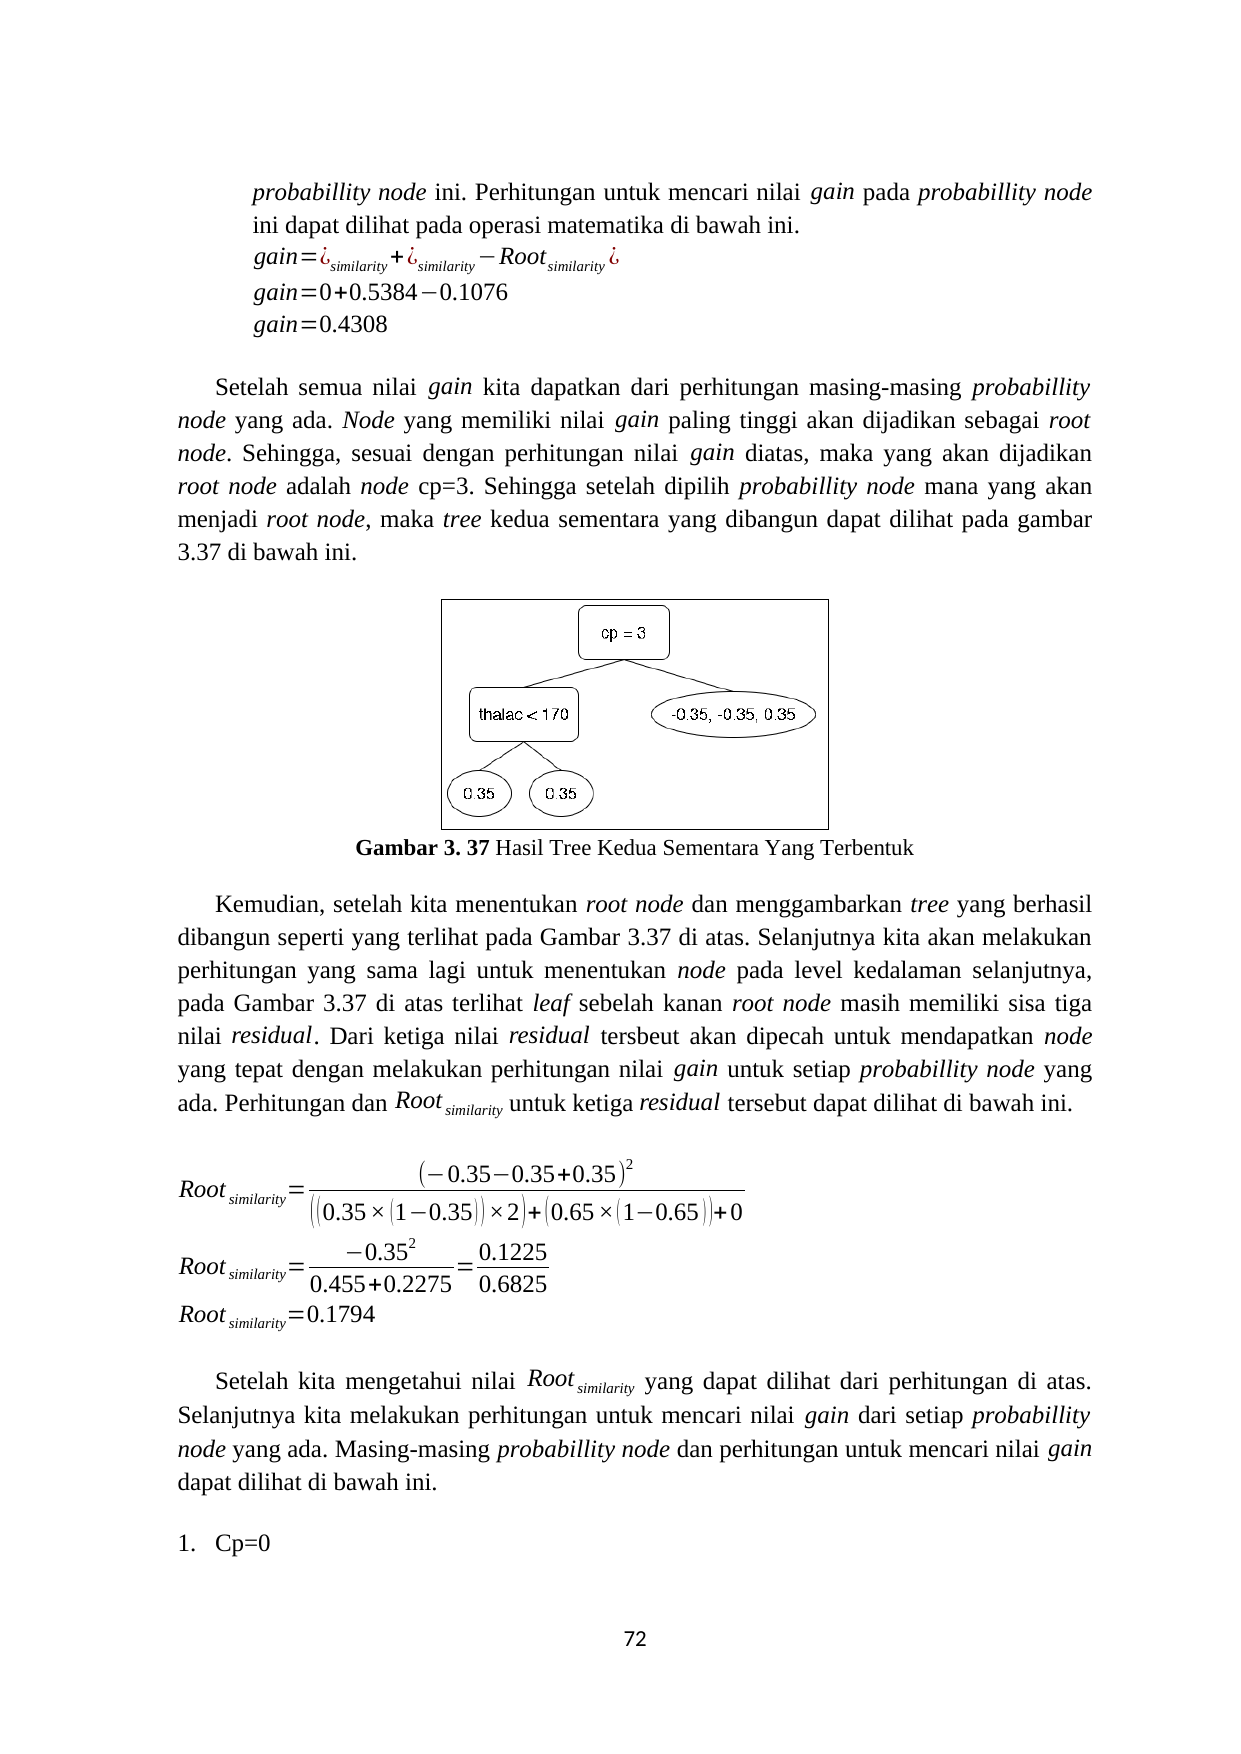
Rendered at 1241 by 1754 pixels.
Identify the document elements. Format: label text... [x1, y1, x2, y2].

text Gambar 3. 37 Hasil Tree Kedua Sementara Yang Terbentuk [177, 834, 1092, 860]
text Setelah kita mengetahui nilai yang dapat dilihat dari perhitungan di atas. Selanjutnya kita melakukan perhitungan untuk mencari nilai dari setiap probabillity node yang ada. Masing-masing probabillity node dan perhitungan untuk mencari nilai dapat dilihat di bawah ini. [177, 1365, 1092, 1495]
text Kemudian, setelah kita menentukan root node dan menggambarkan tree yang berhasil dibangun seperti yang terlihat pada Gambar 3.37 di atas. Selanjutnya kita akan melakukan perhitungan yang sama lagi untuk menentukan node pada level kedalaman selanjutnya, pada Gambar 3.37 di atas terlihat leaf sebelah kanan root node masih memiliki sisa tiga nilai . Dari ketiga nilai tersbeut akan dipecah untuk mendapatkan node yang tepat dengan melakukan perhitungan nilai untuk setiap probabillity node yang ada. Perhitungan dan untuk ketiga tersebut dapat dilihat di bawah ini. [177, 889, 1092, 1118]
text Setelah semua nilai kita dapatkan dari perhitungan masing-masing probabillity node yang ada. Node yang memiliki nilai paling tinggi akan dijadikan sebagai root node. Sehingga, sesuai dengan perhitungan nilai diatas, maka yang akan dijadikan root node adalah node cp=3. Sehingga setelah dipilih probabillity node mana yang akan menjadi root node, maka tree kedua sementara yang dibangun dapat dilihat pada gambar 3.37 di bawah ini. [177, 372, 1092, 566]
picture [442, 600, 828, 829]
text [252, 177, 1092, 239]
list Cp=0 [177, 1528, 1092, 1557]
